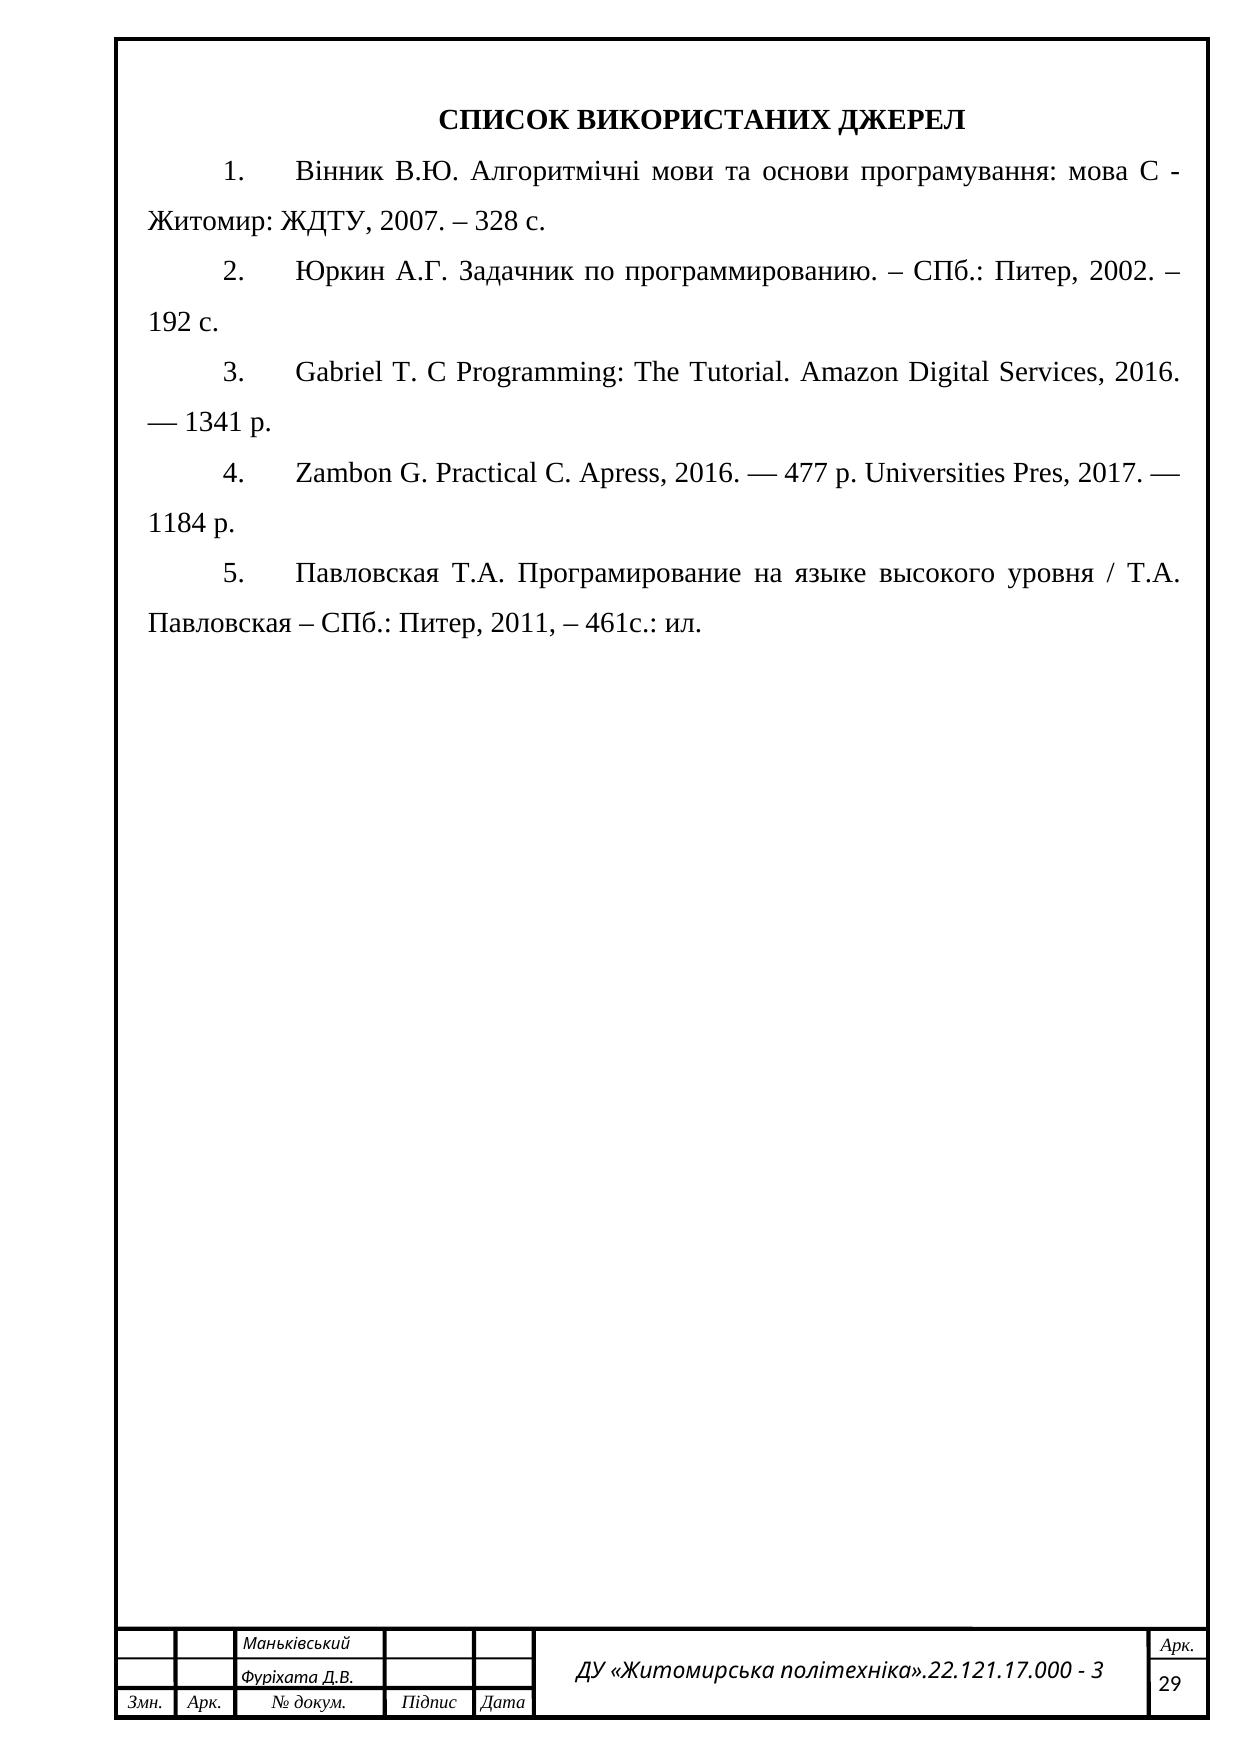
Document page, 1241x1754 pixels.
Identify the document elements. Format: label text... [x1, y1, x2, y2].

list Gabriel T. C Programming: The Tutorial. Amazon Digital Services, 2016. — 1341 p. [148, 354, 1181, 438]
list Вінник В.Ю. Алгоритмічні мови та основи програмування: мова С - Житомир: ЖДТУ, 2007. – 328 с. [148, 153, 1181, 237]
list Павловская Т.А. Програмирование на языке высокого уровня / Т.А. Павловская – СПб.: Питер, 2011, – 461с.: ил. [148, 555, 1181, 639]
list Zambon G. Practical C. Apress, 2016. — 477 p. Universities Pres, 2017. — 1184 p. [148, 455, 1181, 538]
list Юркин А.Г. Задачник по программированию. – СПб.: Питер, 2002. – 192 с. [148, 253, 1181, 337]
subtitle СПИСОК ВИКОРИСТАНИХ ДЖЕРЕЛ [148, 102, 1181, 136]
